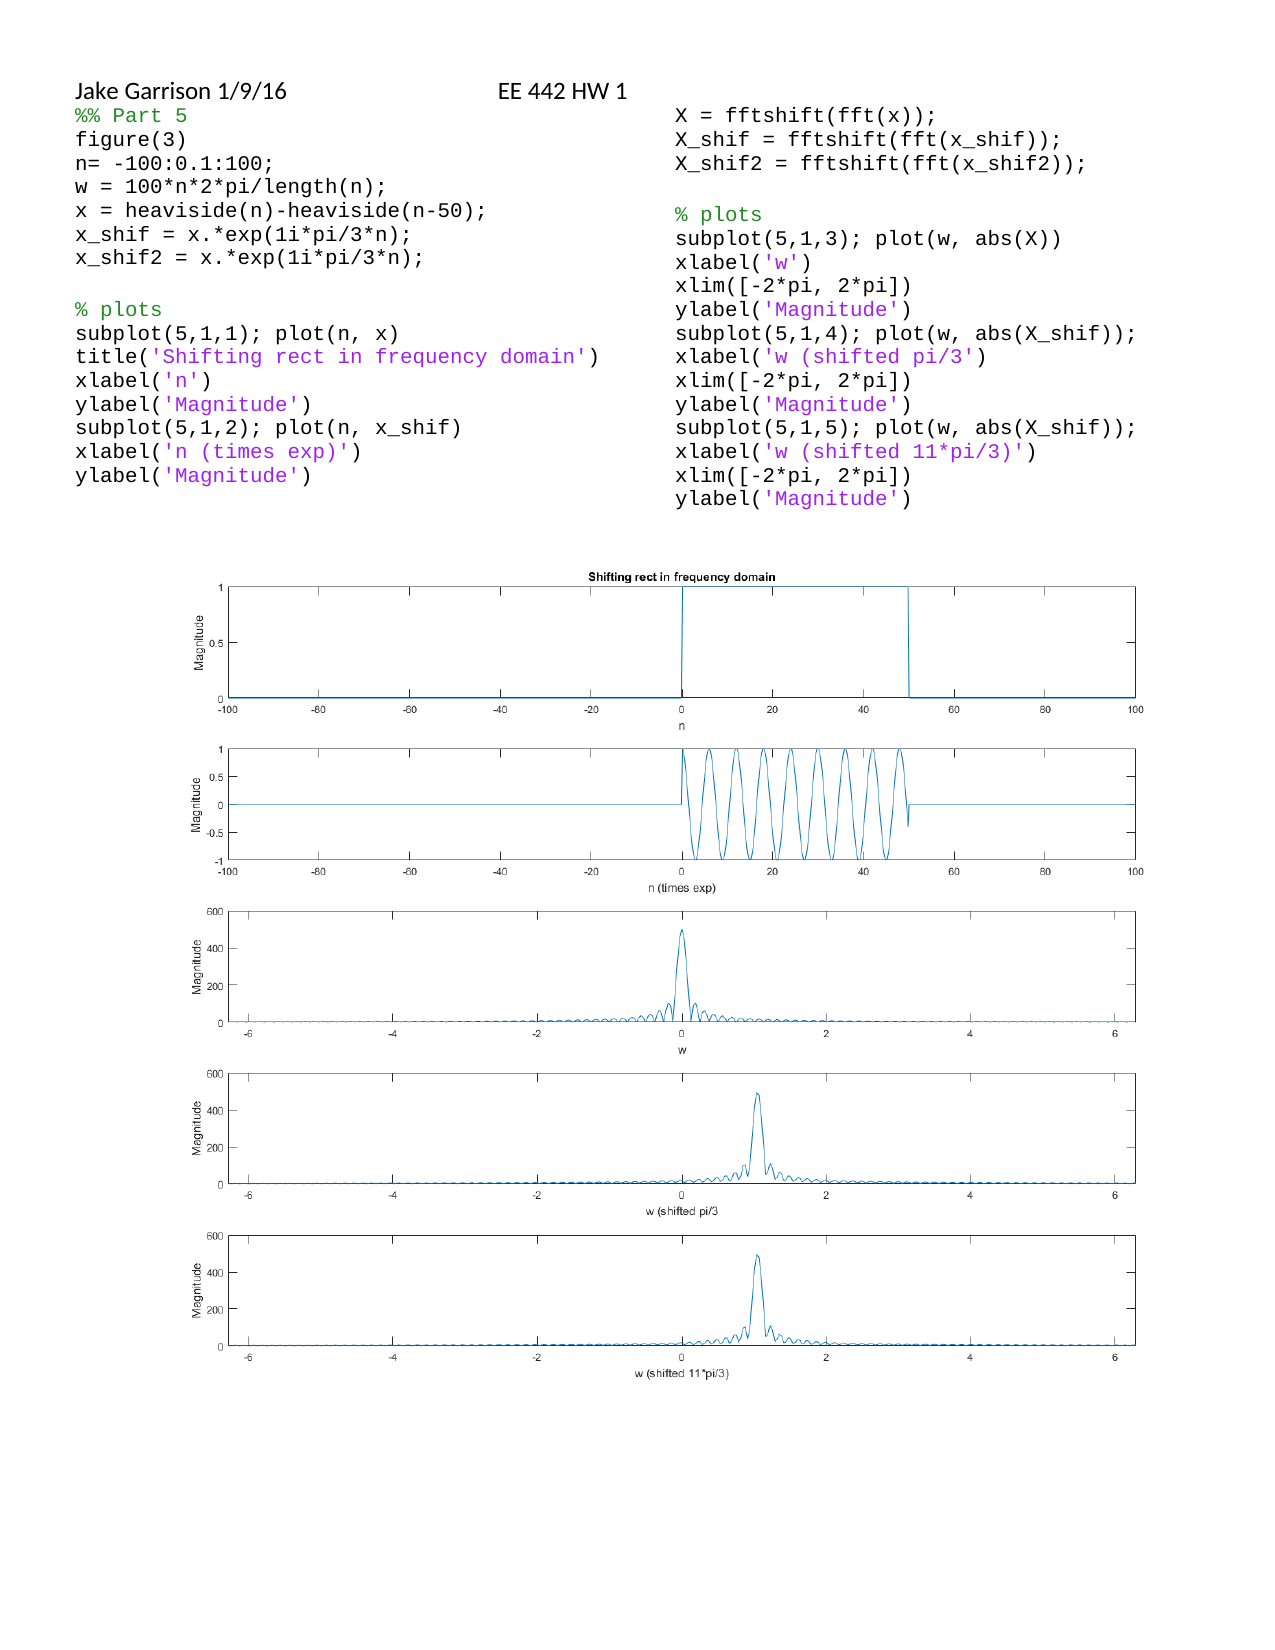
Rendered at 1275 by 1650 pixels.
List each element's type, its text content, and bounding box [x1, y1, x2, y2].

text X_shif2 = fftshift(fft(x_shif2)); [675, 153, 1200, 176]
text xlabel('n (times exp)') [75, 441, 600, 464]
text ylabel('Magnitude') [75, 464, 600, 488]
text xlabel('w (shifted 11*pi/3)') [675, 441, 1200, 464]
text xlabel('n') [75, 370, 600, 394]
picture [75, 516, 1247, 1454]
text subplot(5,1,3); plot(w, abs(X)) [675, 228, 1200, 252]
text subplot(5,1,5); plot(w, abs(X_shif)); [675, 417, 1200, 441]
text % plots [75, 299, 600, 323]
text subplot(5,1,2); plot(n, x_shif) [75, 417, 600, 441]
text % plots [675, 204, 1200, 228]
text xlim([-2*pi, 2*pi]) [675, 275, 1200, 299]
text X = fftshift(fft(x)); [675, 106, 1200, 129]
text x_shif = x.*exp(1i*pi/3*n); [75, 224, 600, 247]
text w = 100*n*2*pi/length(n); [75, 176, 600, 200]
text ylabel('Magnitude') [675, 488, 1200, 512]
text xlabel('w (shifted pi/3') [675, 346, 1200, 370]
text ylabel('Magnitude') [675, 299, 1200, 323]
text ylabel('Magnitude') [75, 394, 600, 417]
text title('Shifting rect in frequency domain') [75, 346, 600, 370]
text figure(3) [75, 129, 600, 153]
text xlim([-2*pi, 2*pi]) [675, 464, 1200, 488]
text n= -100:0.1:100; [75, 153, 600, 176]
text X_shif = fftshift(fft(x_shif)); [675, 129, 1200, 153]
text x = heaviside(n)-heaviside(n-50); [75, 200, 600, 224]
text x_shif2 = x.*exp(1i*pi/3*n); [75, 247, 600, 271]
text subplot(5,1,4); plot(w, abs(X_shif)); [675, 323, 1200, 346]
text xlim([-2*pi, 2*pi]) [675, 370, 1200, 394]
text %% Part 5 [75, 106, 600, 129]
text xlabel('w') [675, 252, 1200, 275]
text subplot(5,1,1); plot(n, x) [75, 323, 600, 346]
text ylabel('Magnitude') [675, 394, 1200, 417]
